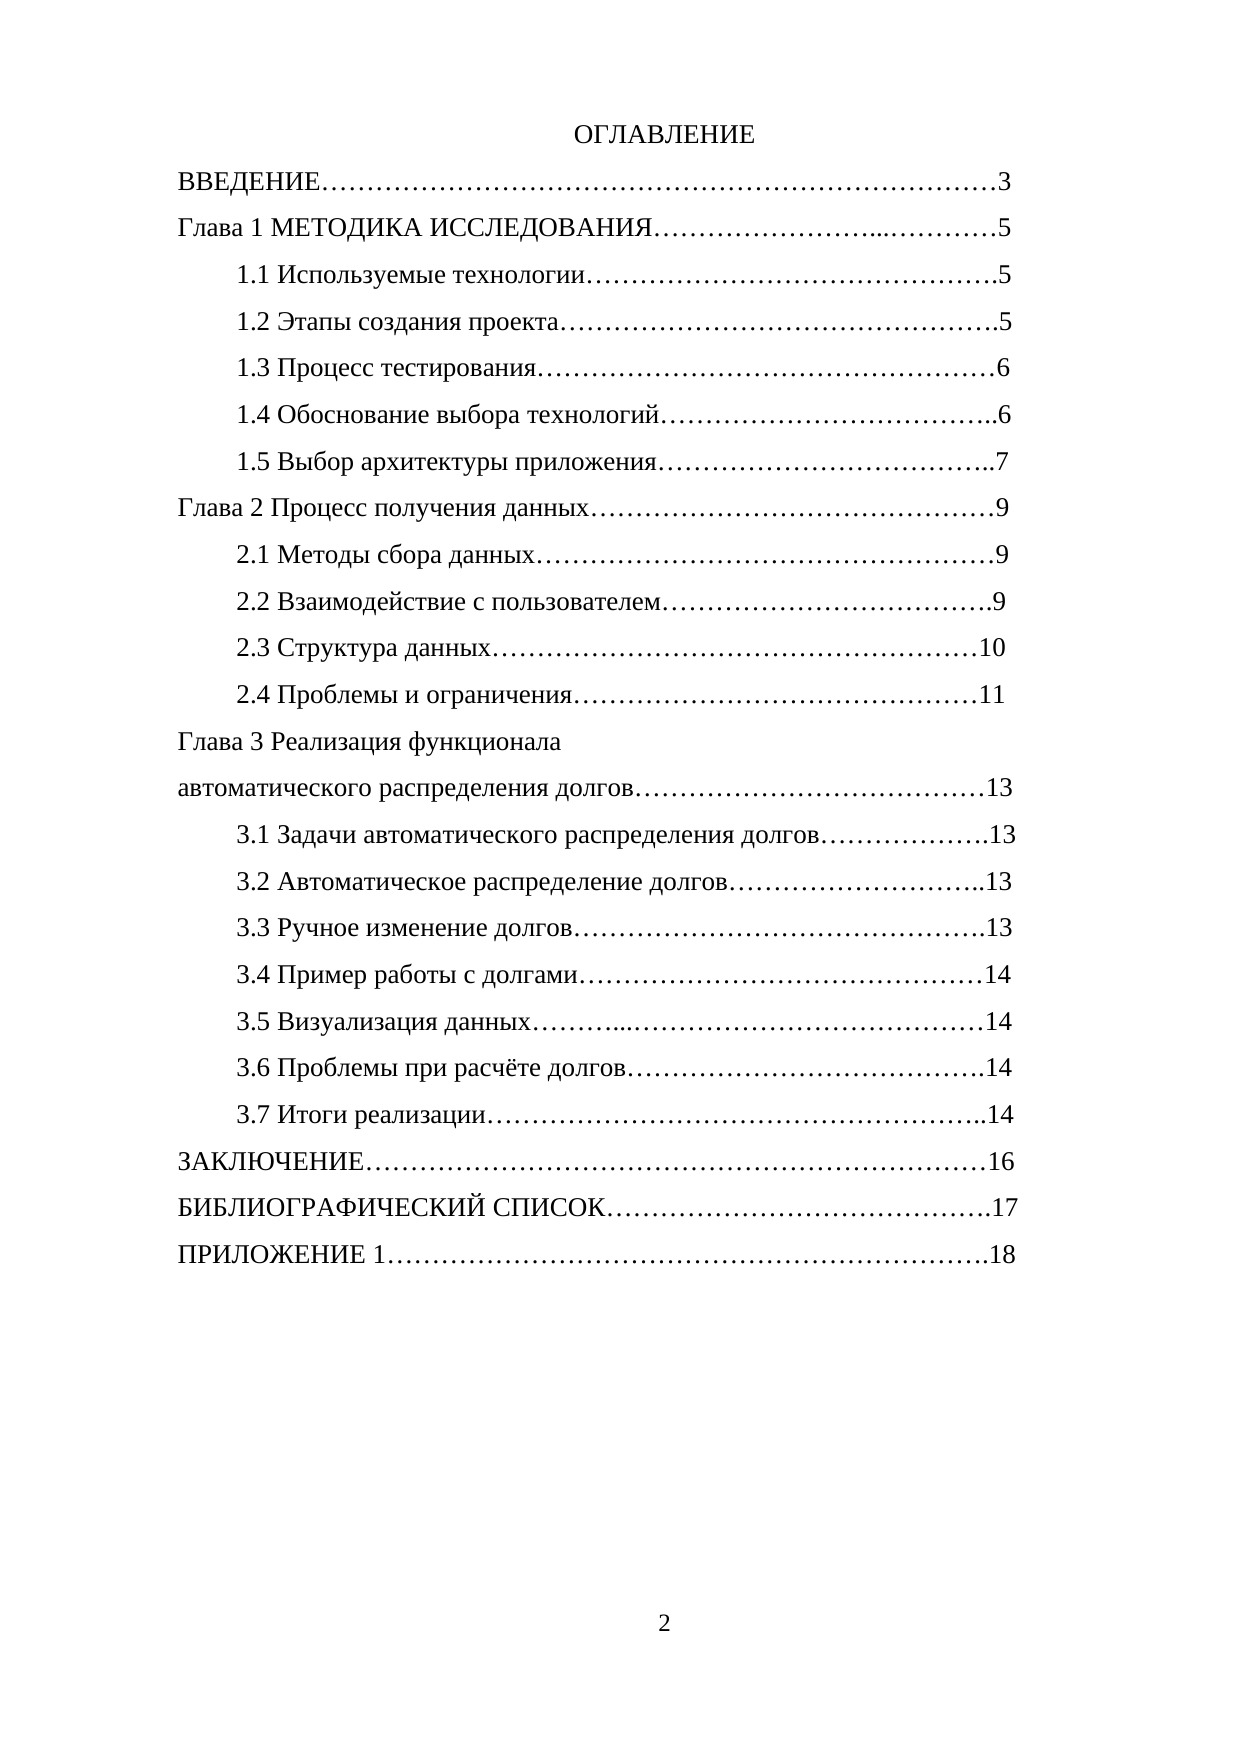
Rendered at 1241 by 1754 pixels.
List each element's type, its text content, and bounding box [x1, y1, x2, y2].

text ОГЛАВЛЕНИЕ [177, 118, 1152, 149]
list Обоснование выбора технологий………………………………..6 [236, 398, 1152, 429]
text Глава 3 Реализация функционала [177, 725, 1152, 756]
list Этапы создания проекта………………………………………….5 [236, 305, 1152, 336]
text 3.2 Автоматическое распределение долгов………………………..13 [177, 865, 1152, 896]
list Используемые технологии……………………………………….5 [236, 258, 1152, 289]
text 2.4 Проблемы и ограничения………………………………………11 [177, 678, 1152, 709]
text 3.6 Проблемы при расчёте долгов………………………………….14 [177, 1051, 1152, 1083]
text ПРИЛОЖЕНИЕ 1………………………………………………………….18 [177, 1238, 1152, 1269]
text 3.1 Задачи автоматического распределения долгов……………….13 [177, 818, 1152, 849]
text Глава 1 МЕТОДИКА ИССЛЕДОВАНИЯ……………………...…………5 [177, 211, 1152, 243]
text автоматического распределения долгов…………………………………13 [177, 771, 1152, 803]
text 2.2 Взаимодействие с пользователем……………………………….9 [177, 585, 1152, 616]
list Процесс тестирования……………………………………………6 [236, 351, 1152, 383]
text 3.5 Визуализация данных………...…………………………………14 [177, 1005, 1152, 1036]
text БИБЛИОГРАФИЧЕСКИЙ СПИСОК…………………………………….17 [177, 1191, 1152, 1223]
text 2.3 Структура данных………………………………………………10 [177, 631, 1152, 663]
text ЗАКЛЮЧЕНИЕ……………………………………………………………16 [177, 1145, 1152, 1176]
list Выбор архитектуры приложения………………………………..7 [236, 445, 1152, 476]
text 3.4 Пример работы с долгами………………………………………14 [177, 958, 1152, 989]
text ВВЕДЕНИЕ…………………………………………………………………3 [177, 165, 1152, 196]
text 3.7 Итоги реализации………………………………………………..14 [177, 1098, 1152, 1129]
text Глава 2 Процесс получения данных………………………………………9 [177, 491, 1152, 523]
text 3.3 Ручное изменение долгов……………………………………….13 [177, 911, 1152, 943]
text 2.1 Методы сбора данных……………………………………………9 [177, 538, 1152, 569]
